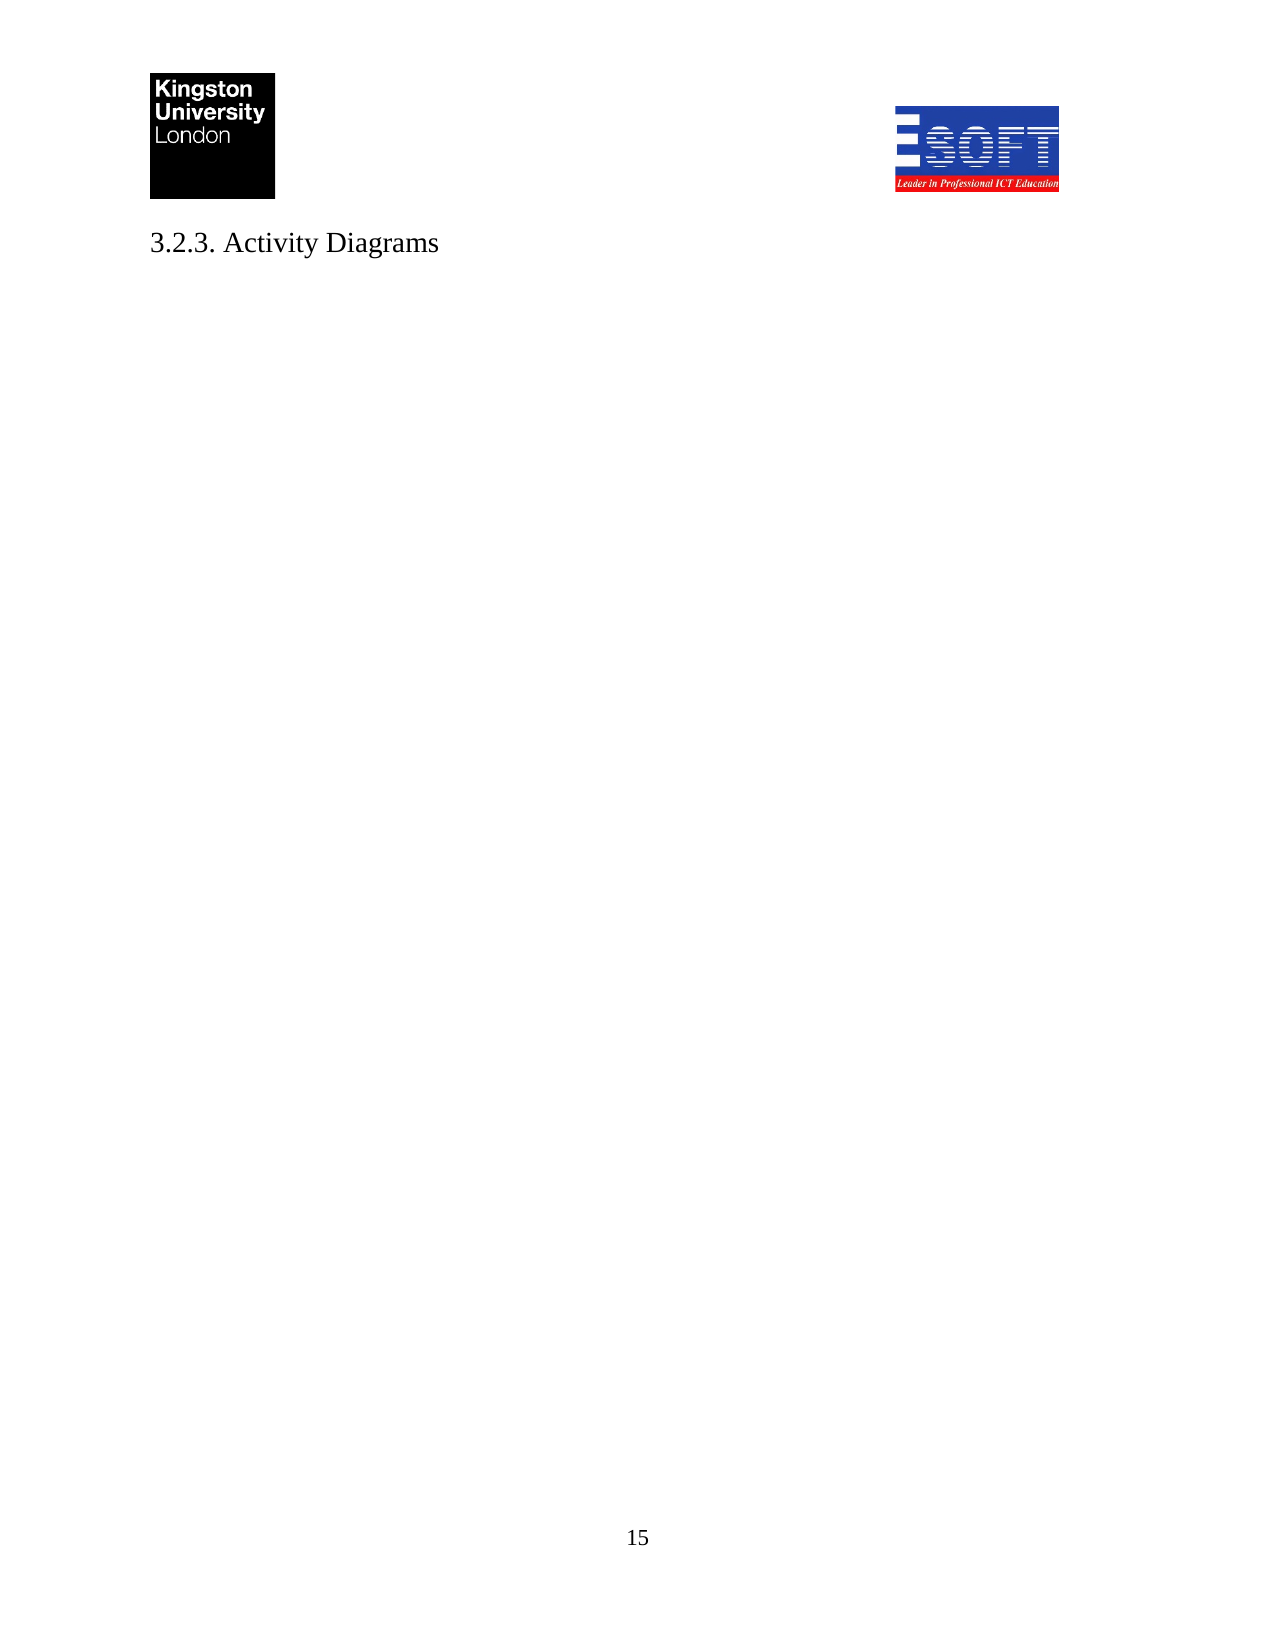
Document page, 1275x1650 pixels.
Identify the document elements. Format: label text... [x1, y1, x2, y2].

subtitle 3.2.3. Activity Diagrams [150, 225, 1125, 259]
picture [895, 106, 1059, 192]
picture [150, 73, 275, 199]
